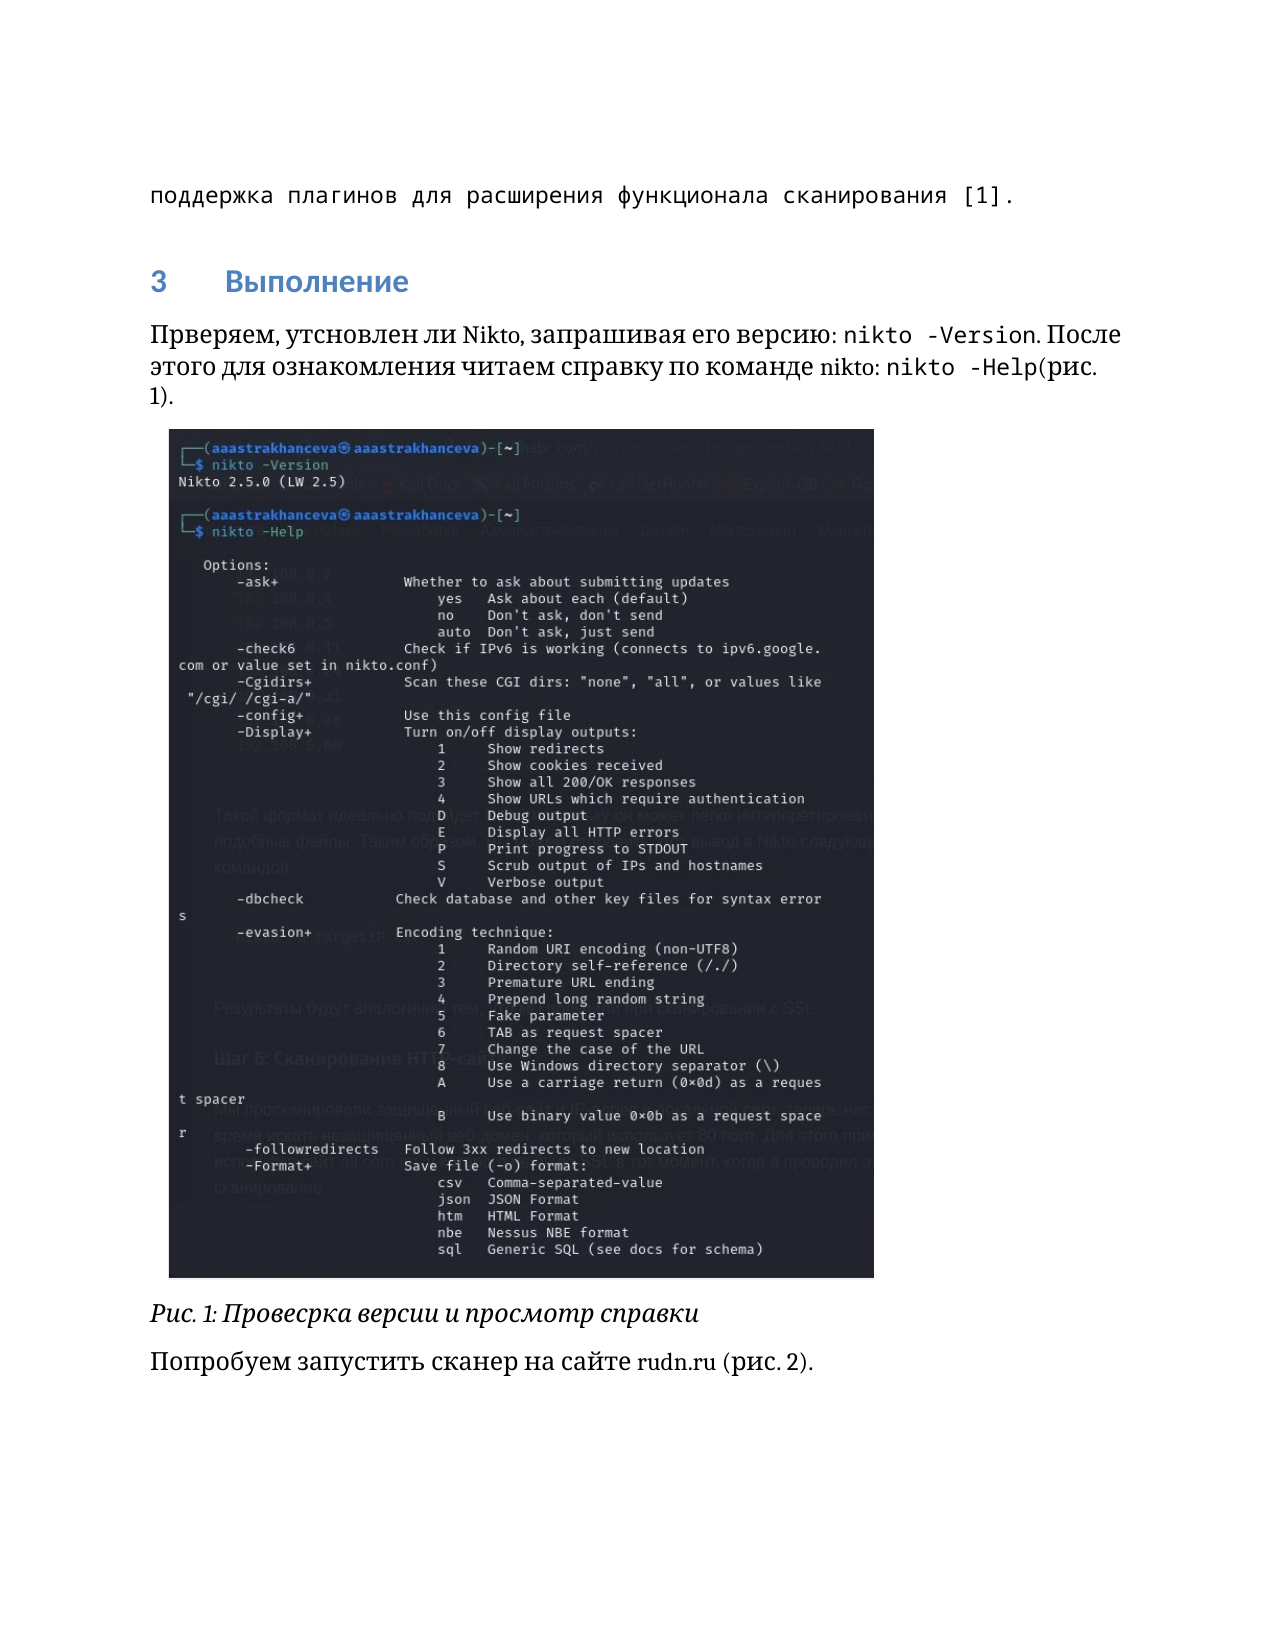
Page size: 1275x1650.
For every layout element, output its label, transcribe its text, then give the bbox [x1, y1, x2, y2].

text Попробуем запустить сканер на сайте rudn.ru (рис. 2). [150, 1348, 1125, 1377]
text Прверяем, утсновлен ли Nikto, запрашивая его версию: nikto -Version. После этого для ознакомления читаем справку по команде nikto: nikto -Help(рис. 1). [150, 319, 1125, 411]
picture [168, 429, 874, 1280]
text Рис. 1: Провесрка версии и просмотр справки [150, 1300, 1125, 1329]
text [150, 150, 1125, 210]
subtitle 3 Выполнение [150, 260, 1125, 301]
